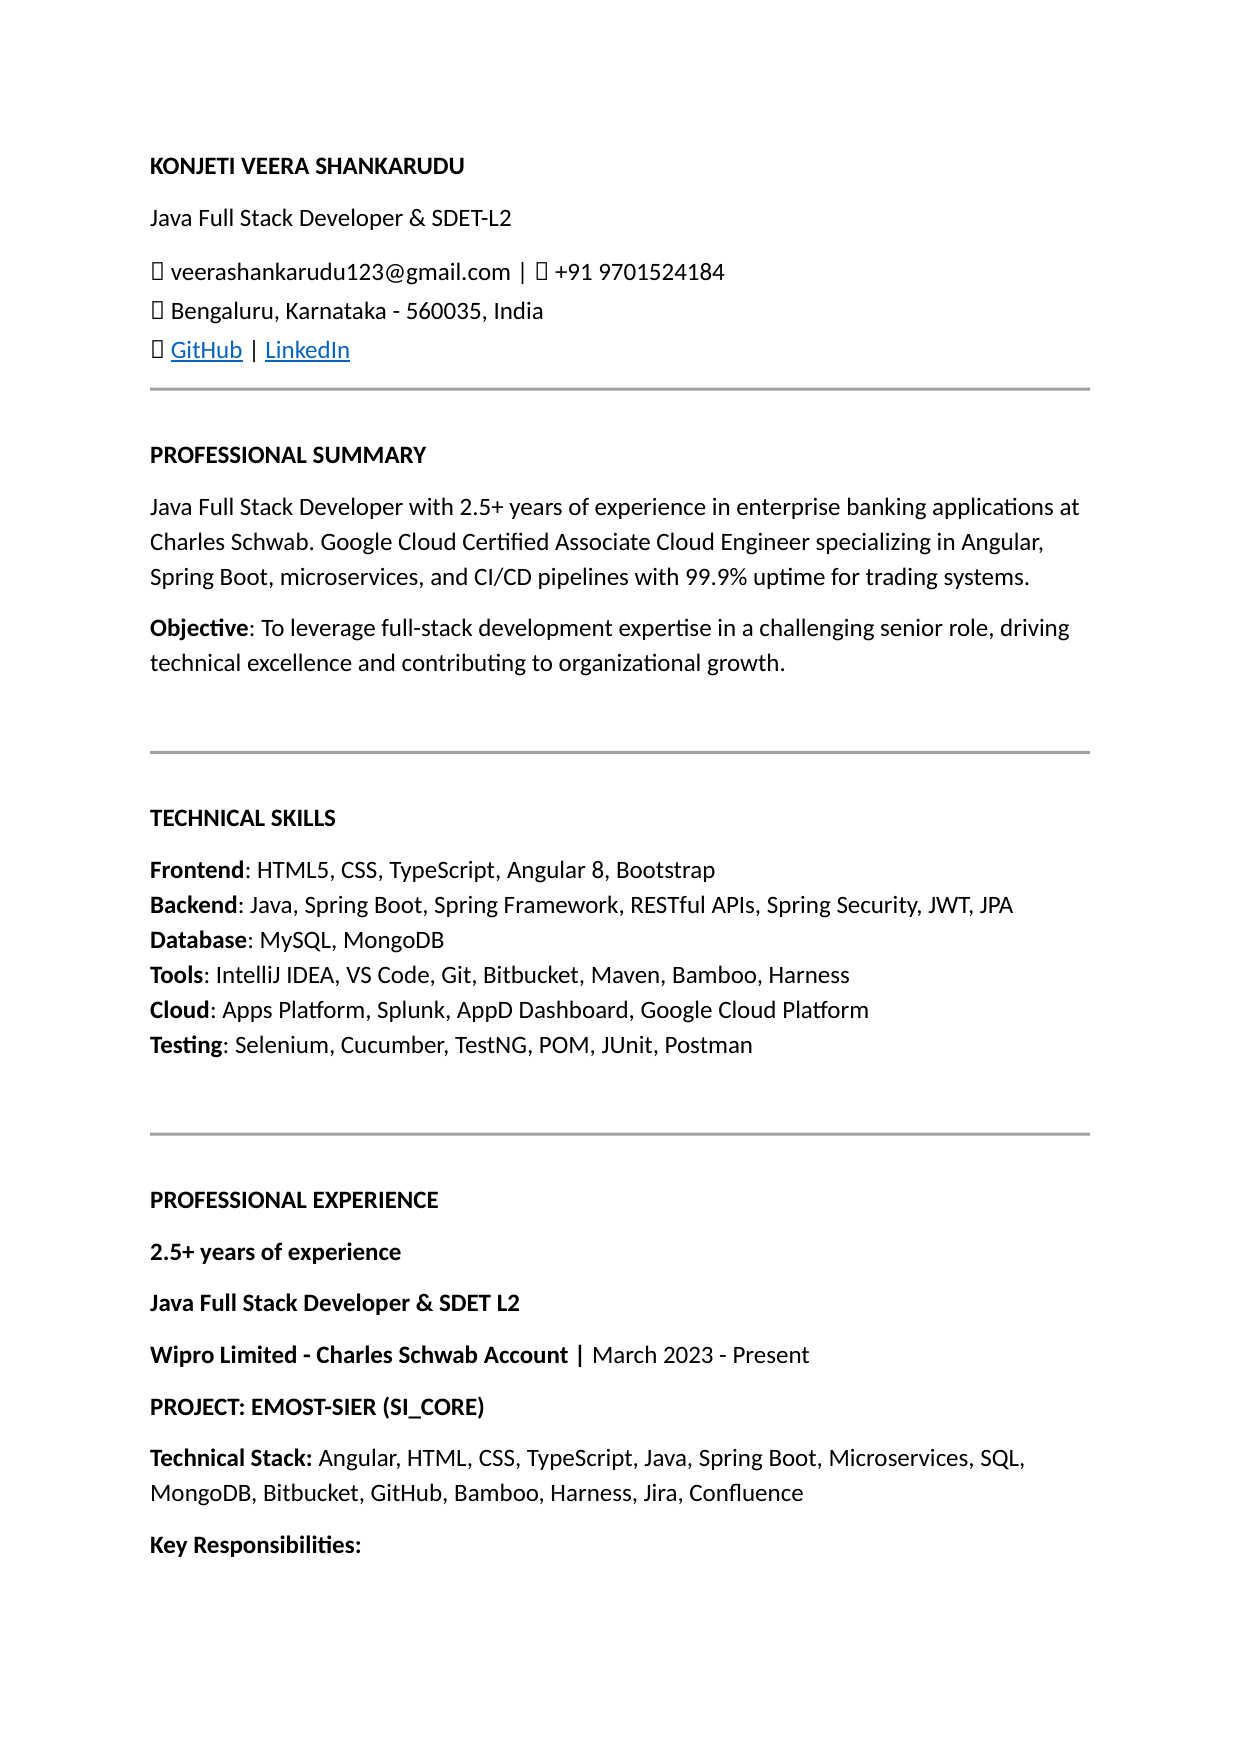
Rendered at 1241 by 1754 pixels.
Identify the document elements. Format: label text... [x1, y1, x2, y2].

text Frontend: HTML5, CSS, TypeScript, Angular 8, Bootstrap Backend: Java, Spring Boot, Spring Framework, RESTful APIs, Spring Security, JWT, JPA Database: MySQL, MongoDB Tools: IntelliJ IDEA, VS Code, Git, Bitbucket, Maven, Bamboo, Harness Cloud: Apps Platform, Splunk, AppD Dashboard, Google Cloud Platform Testing: Selenium, Cucumber, TestNG, POM, JUnit, Postman [150, 854, 1090, 1060]
text PROFESSIONAL EXPERIENCE [150, 1184, 1090, 1215]
text Objective: To leverage full-stack development expertise in a challenging senior role, driving technical excellence and contributing to organizational growth. [150, 612, 1090, 678]
text 2.5+ years of experience [150, 1236, 1090, 1266]
text PROJECT: EMOST-SIER (SI_CORE) [150, 1391, 1090, 1421]
text Technical Stack: Angular, HTML, CSS, TypeScript, Java, Spring Boot, Microservices, SQL, MongoDB, Bitbucket, GitHub, Bamboo, Harness, Jira, Confluence [150, 1442, 1090, 1508]
text TECHNICAL SKILLS [150, 802, 1090, 833]
text 📧 veerashankarudu123@gmail.com | 📱 +91 9701524184 📍 Bengaluru, Karnataka - 560035, India 🔗 GitHub | LinkedIn [150, 253, 1090, 366]
text Wipro Limited - Charles Schwab Account | March 2023 - Present [150, 1339, 1090, 1370]
text Java Full Stack Developer with 2.5+ years of experience in enterprise banking applications at Charles Schwab. Google Cloud Certified Associate Cloud Engineer specializing in Angular, Spring Boot, microservices, and CI/CD pipelines with 99.9% uptime for trading systems. [150, 491, 1090, 591]
text PROFESSIONAL SUMMARY [150, 439, 1090, 470]
text Java Full Stack Developer & SDET L2 [150, 1287, 1090, 1318]
text Key Responsibilities: [150, 1529, 1090, 1560]
text KONJETI VEERA SHANKARUDU [150, 150, 1090, 181]
text Java Full Stack Developer & SDET-L2 [150, 202, 1090, 232]
